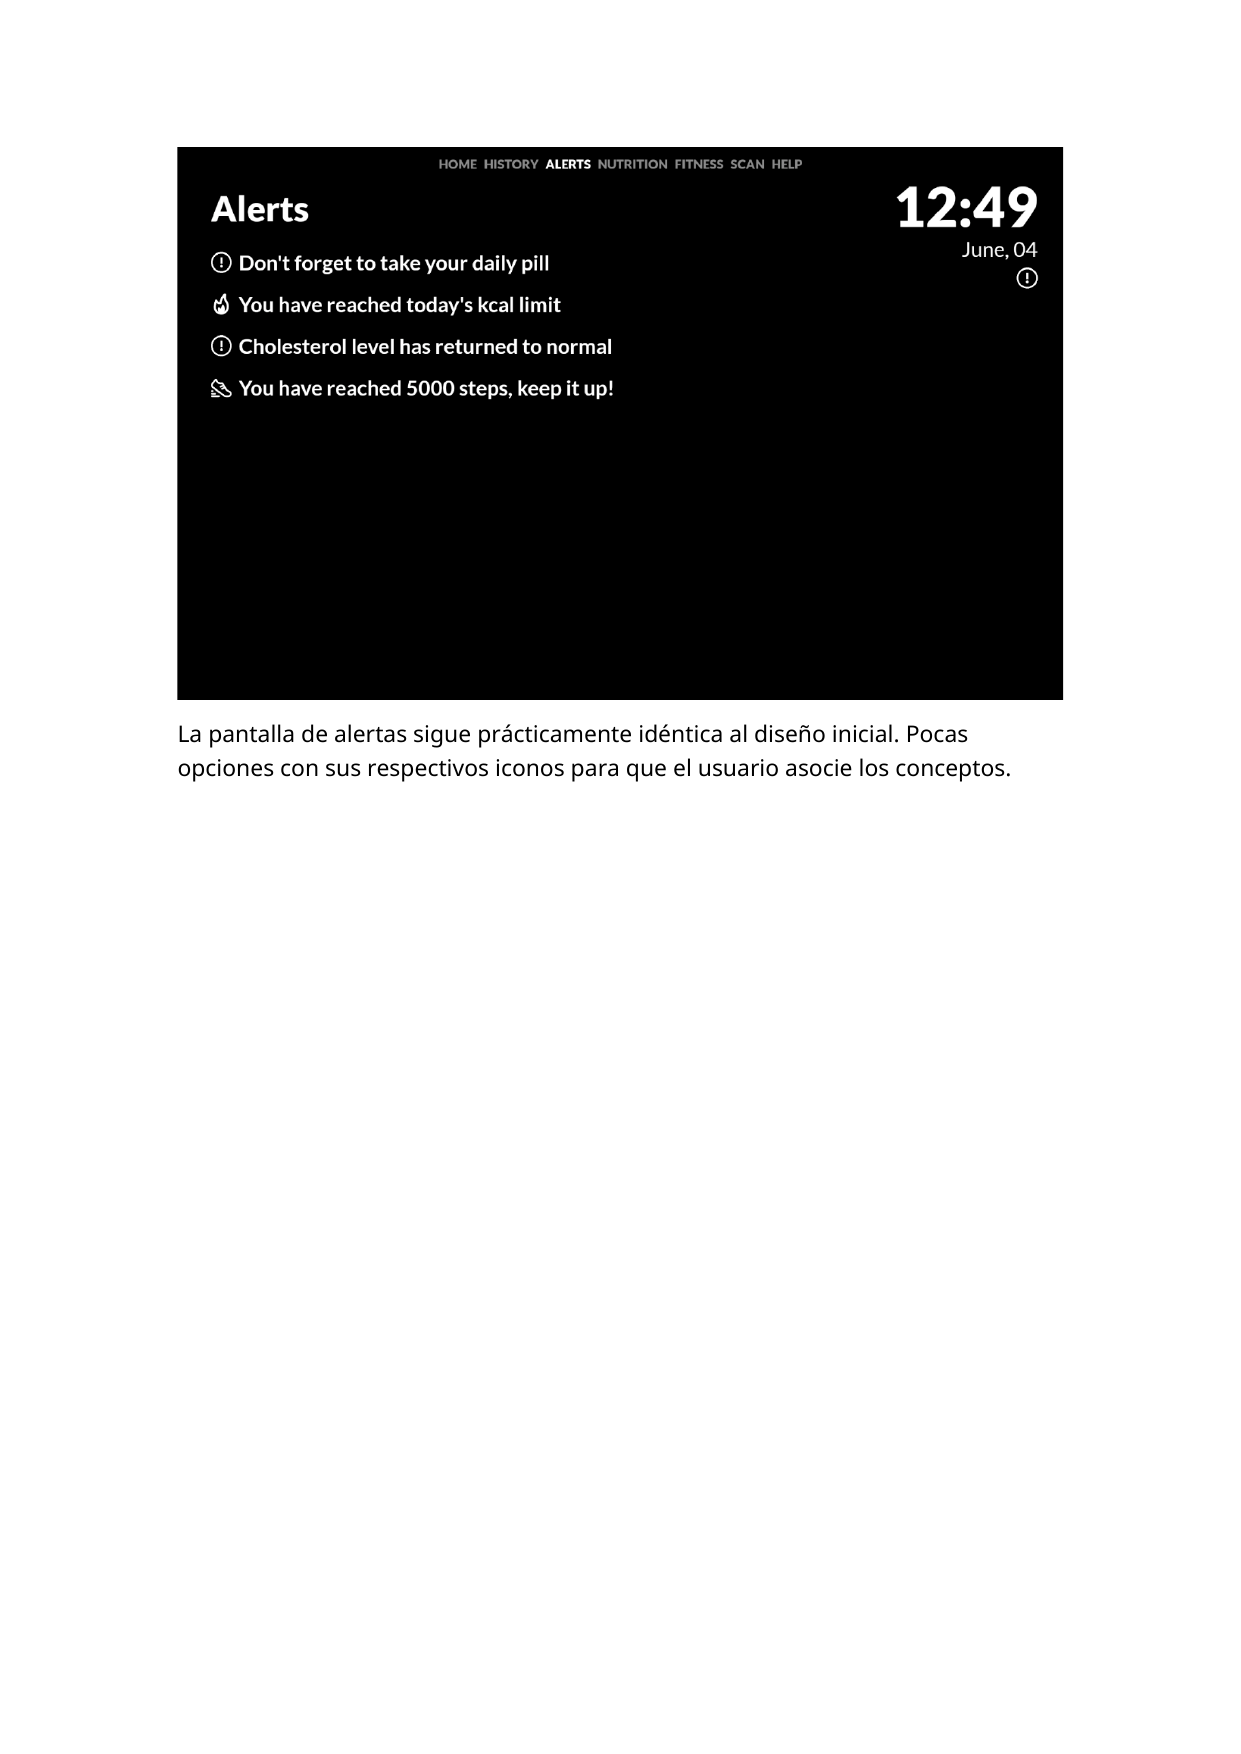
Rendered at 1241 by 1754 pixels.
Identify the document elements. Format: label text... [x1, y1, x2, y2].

text La pantalla de alertas sigue prácticamente idéntica al diseño inicial. Pocas opciones con sus respectivos iconos para que el usuario asocie los conceptos. [177, 718, 1063, 783]
picture [177, 147, 1064, 700]
